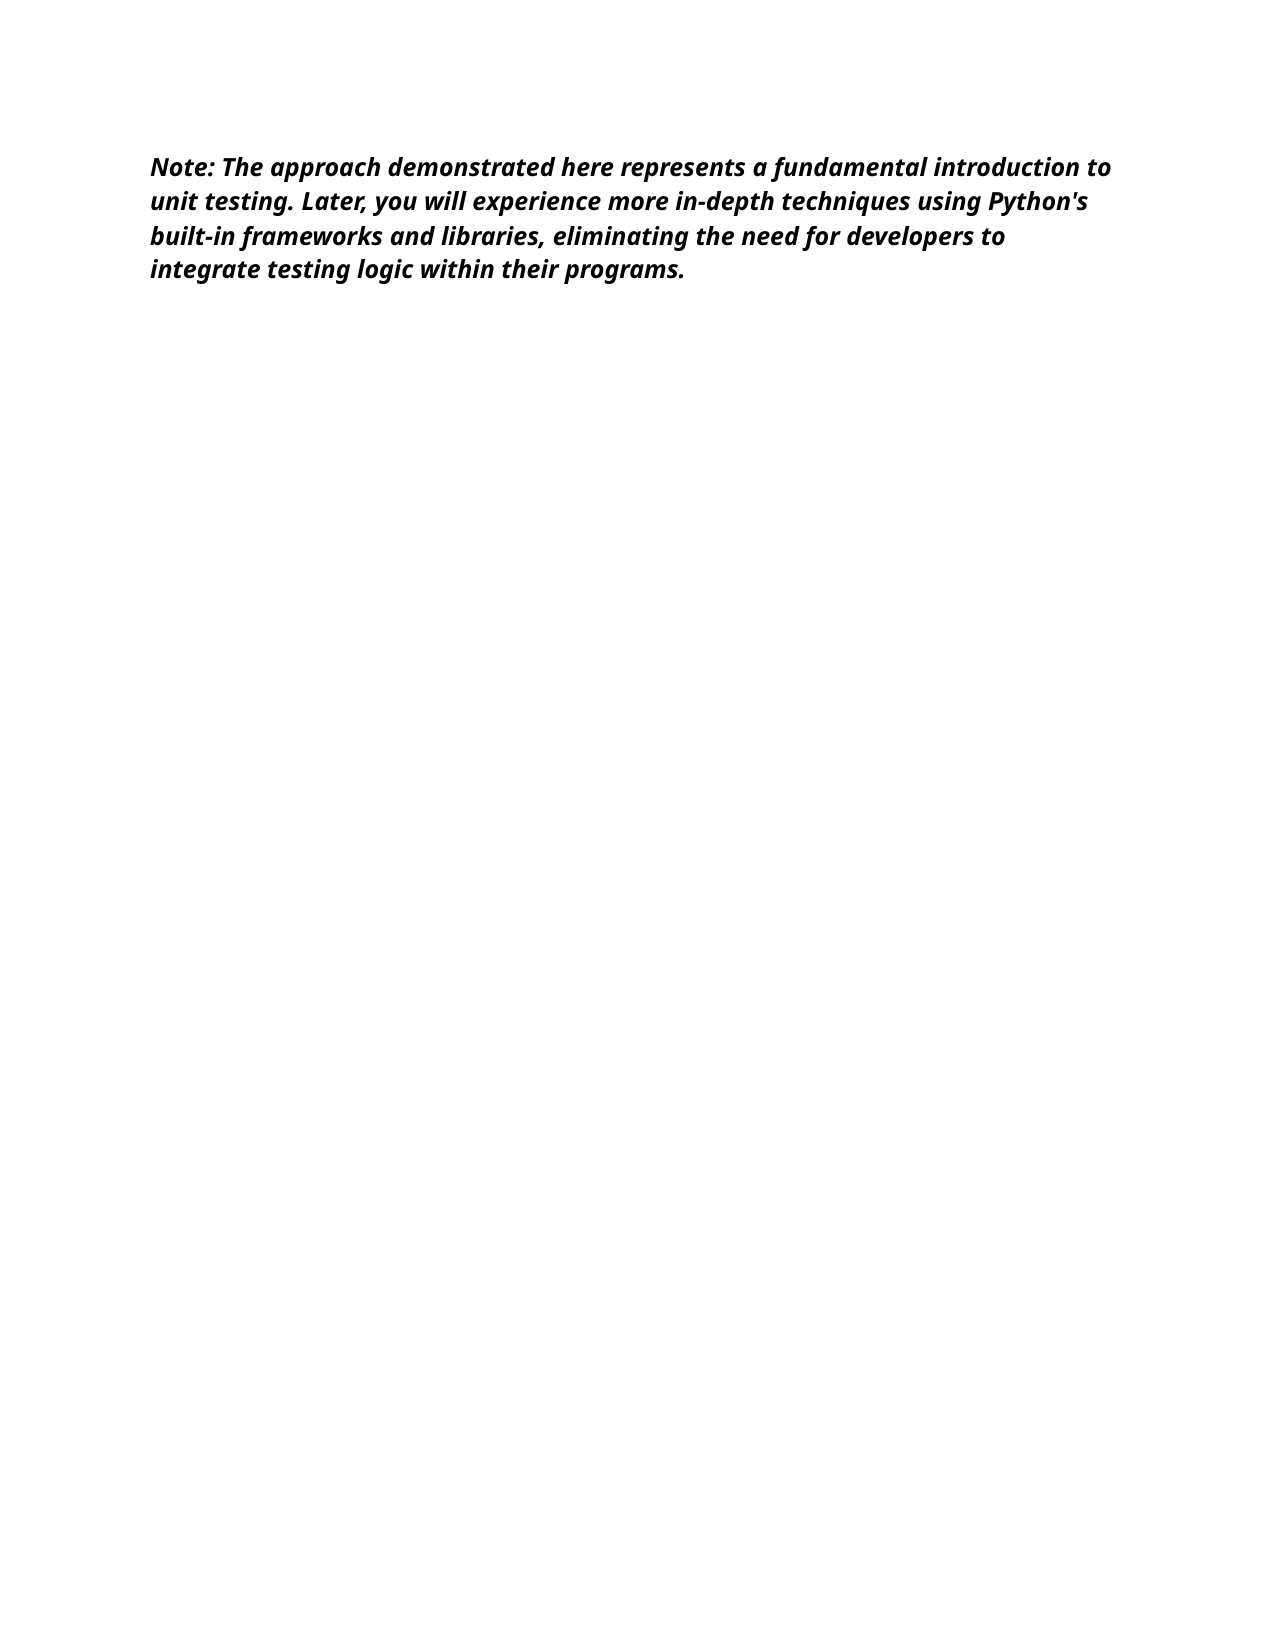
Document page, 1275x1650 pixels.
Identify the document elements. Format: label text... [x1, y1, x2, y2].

text Note: The approach demonstrated here represents a fundamental introduction to unit testing. Later, you will experience more in-depth techniques using Python's built-in frameworks and libraries, eliminating the need for developers to integrate testing logic within their programs. [150, 150, 1125, 286]
